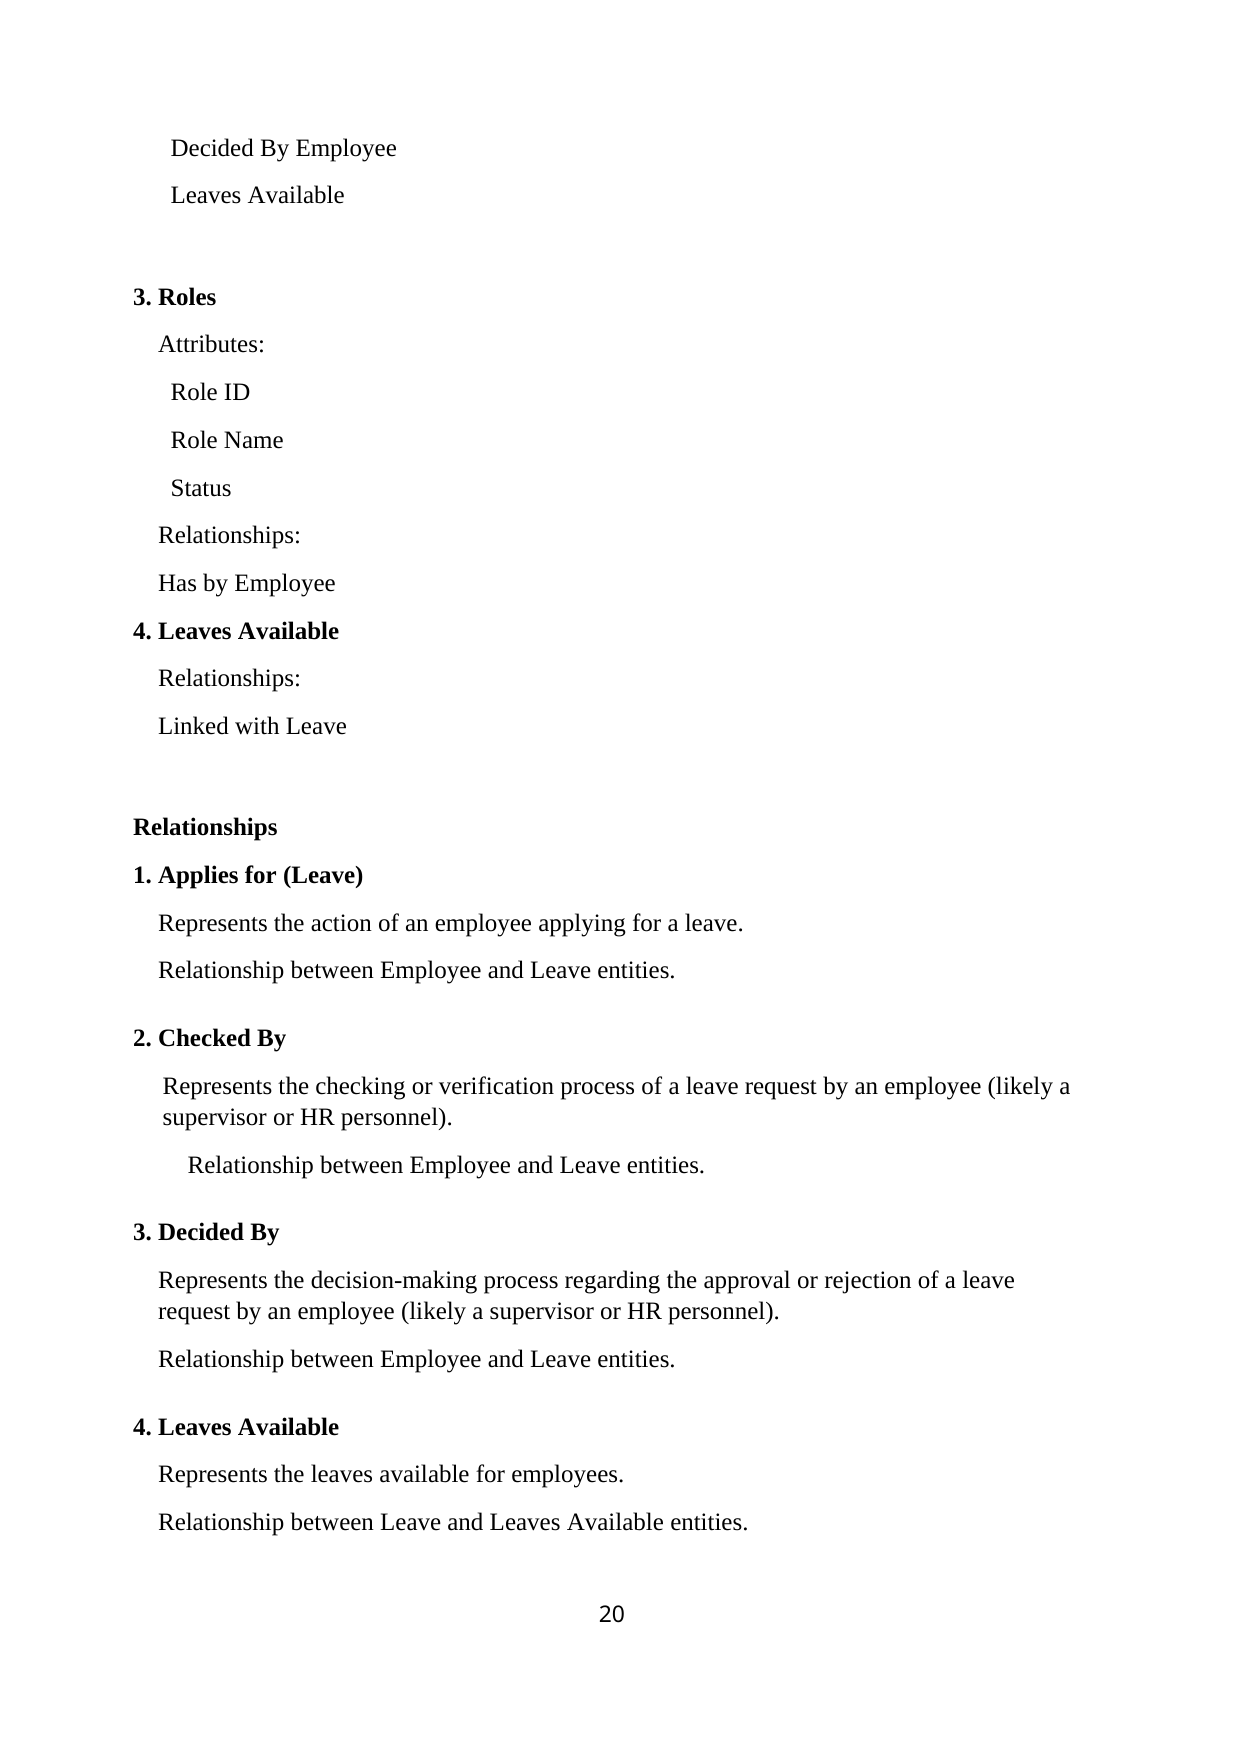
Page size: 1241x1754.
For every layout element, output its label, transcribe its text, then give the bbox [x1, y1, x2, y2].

text Role ID [133, 377, 1090, 406]
text Has by Employee [133, 568, 1090, 597]
text Linked with Leave [133, 711, 1090, 740]
text Leaves Available [133, 181, 1090, 209]
text Relationships [133, 812, 1090, 841]
text Attributes: [133, 329, 1090, 358]
text Decided By Employee [133, 133, 1090, 162]
text Relationship between Employee and Leave entities. [133, 955, 1090, 984]
text Relationship between Employee and Leave entities. [162, 1150, 1090, 1178]
text Relationships: [133, 663, 1090, 692]
text Represents the action of an employee applying for a leave. [133, 908, 1090, 936]
text Status [133, 473, 1090, 501]
text Represents the checking or verification process of a leave request by an employee (likely a supervisor or HR personnel). [162, 1071, 1090, 1131]
text Relationship between Employee and Leave entities. [133, 1344, 1090, 1373]
text 4. Leaves Available [133, 1412, 1090, 1441]
text Relationships: [133, 520, 1090, 549]
text 3. Decided By [133, 1217, 1090, 1246]
text Role Name [133, 425, 1090, 454]
text Represents the decision-making process regarding the approval or rejection of a leave request by an employee (likely a supervisor or HR personnel). [158, 1265, 1090, 1325]
text 1. Applies for (Leave) [133, 860, 1090, 889]
text Represents the leaves available for employees. [133, 1459, 1090, 1488]
text 2. Checked By [133, 1023, 1090, 1052]
text 4. Leaves Available [133, 616, 1090, 644]
text Relationship between Leave and Leaves Available entities. [133, 1507, 1090, 1536]
text 3. Roles [133, 282, 1090, 311]
